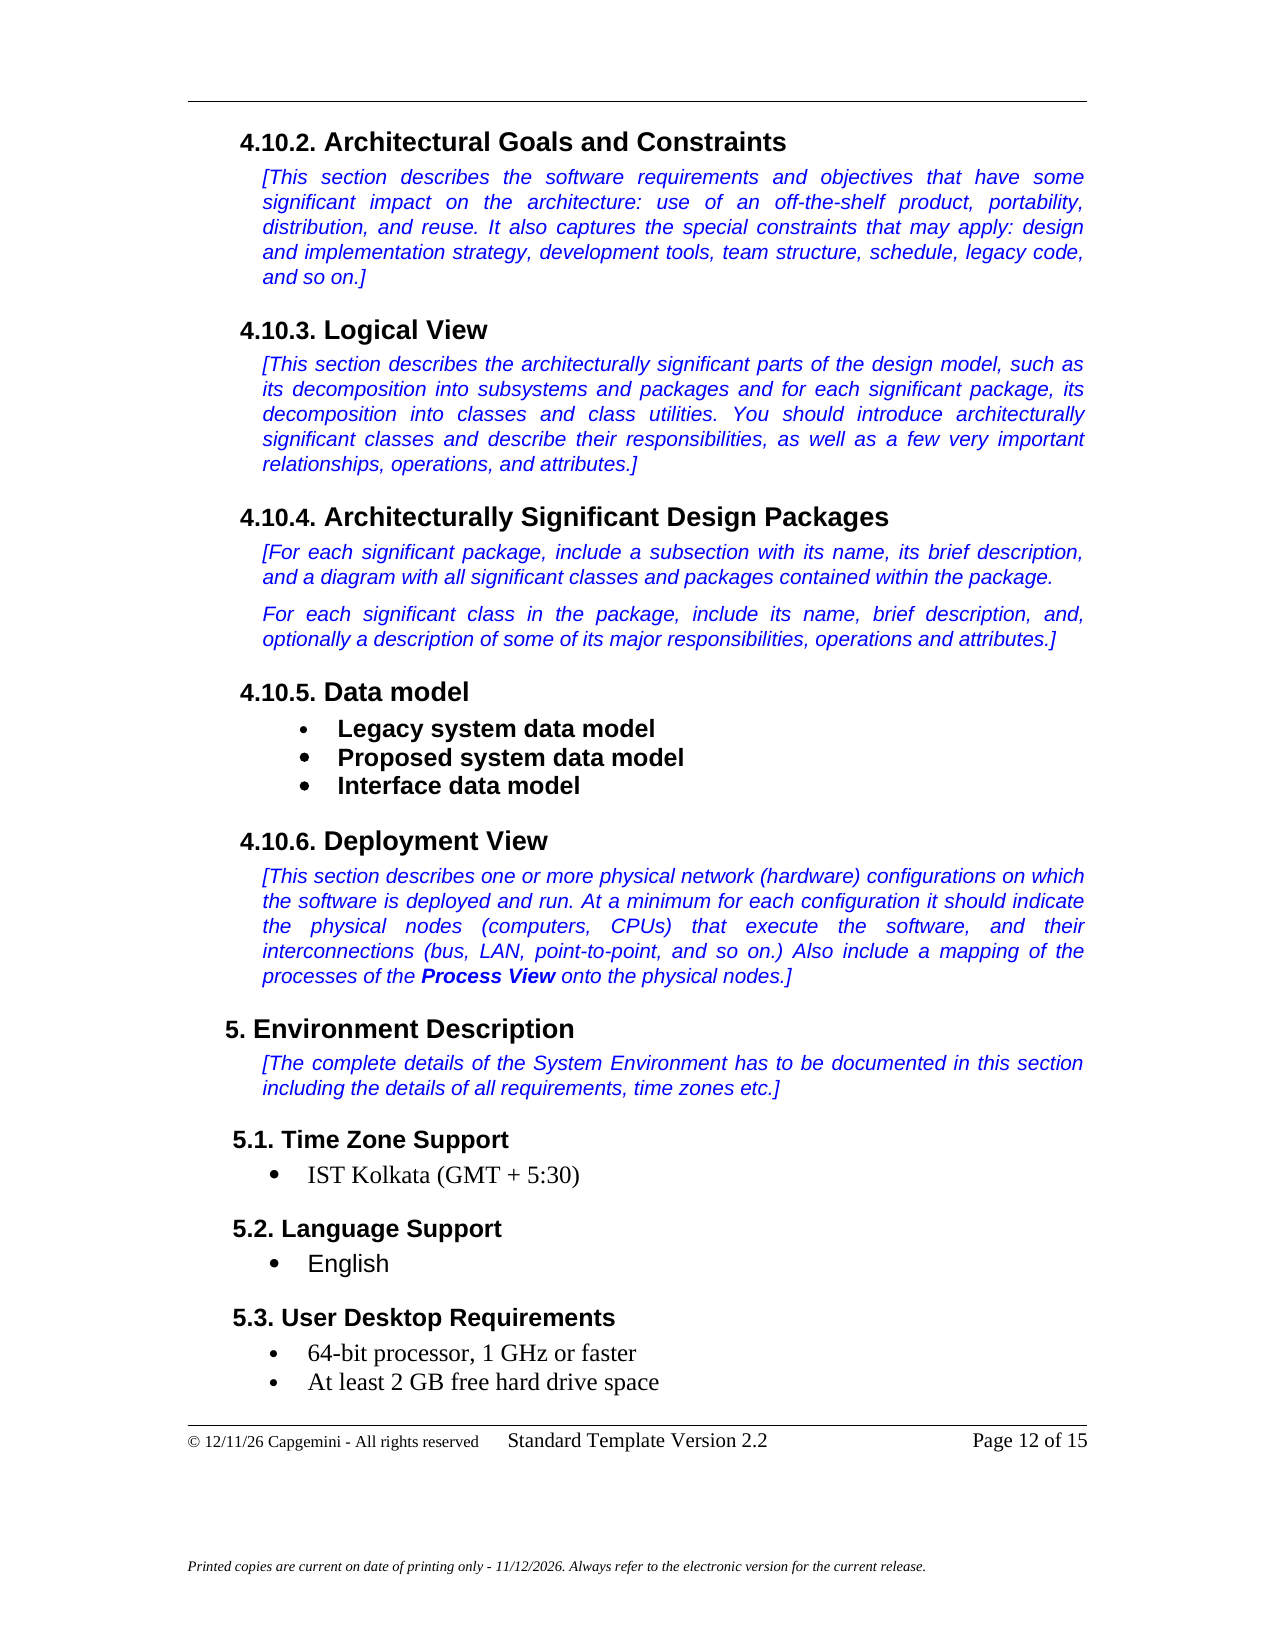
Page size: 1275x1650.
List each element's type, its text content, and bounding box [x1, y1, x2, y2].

subtitle Deployment View [240, 825, 1087, 856]
list IST Kolkata (GMT + 5:30) [270, 1160, 1087, 1189]
list Proposed system data model [300, 742, 1087, 771]
list English [270, 1249, 1087, 1278]
subtitle Data model [240, 676, 1087, 707]
text [This section describes the software requirements and objectives that have some significant impact on the architecture: use of an off-the-shelf product, portability, distribution, and reuse. It also captures the special constraints that may apply: design and implementation strategy, development tools, team structure, schedule, legacy code, and so on.] [262, 164, 1087, 289]
subtitle Logical View [240, 314, 1087, 345]
text For each significant class in the package, include its name, brief description, and, optionally a description of some of its major responsibilities, operations and attributes.] [262, 601, 1087, 651]
subtitle Environment Description [225, 1013, 1087, 1044]
list At least 2 GB free hard drive space [270, 1367, 1087, 1395]
subtitle Architectural Goals and Constraints [240, 126, 1087, 157]
subtitle Language Support [232, 1214, 1087, 1243]
text [This section describes one or more physical network (hardware) configurations on which the software is deployed and run. At a minimum for each configuration it should indicate the physical nodes (computers, CPUs) that execute the software, and their interconnections (bus, LAN, point-to-point, and so on.) Also include a mapping of the processes of the Process View onto the physical nodes.] [262, 863, 1087, 988]
text [This section describes the architecturally significant parts of the design model, such as its decomposition into subsystems and packages and for each significant package, its decomposition into classes and class utilities. You should introduce architecturally significant classes and describe their responsibilities, as well as a few very important relationships, operations, and attributes.] [262, 351, 1087, 476]
subtitle User Desktop Requirements [232, 1303, 1087, 1332]
text [The complete details of the System Environment has to be documented in this section including the details of all requirements, time zones etc.] [262, 1050, 1087, 1100]
list Interface data model [300, 771, 1087, 800]
text [For each significant package, include a subsection with its name, its brief description, and a diagram with all significant classes and packages contained within the package. [262, 539, 1087, 589]
subtitle Architecturally Significant Design Packages [240, 501, 1087, 532]
list Legacy system data model [300, 714, 1087, 742]
subtitle Time Zone Support [232, 1125, 1087, 1154]
list 64-bit processor, 1 GHz or faster [270, 1338, 1087, 1367]
